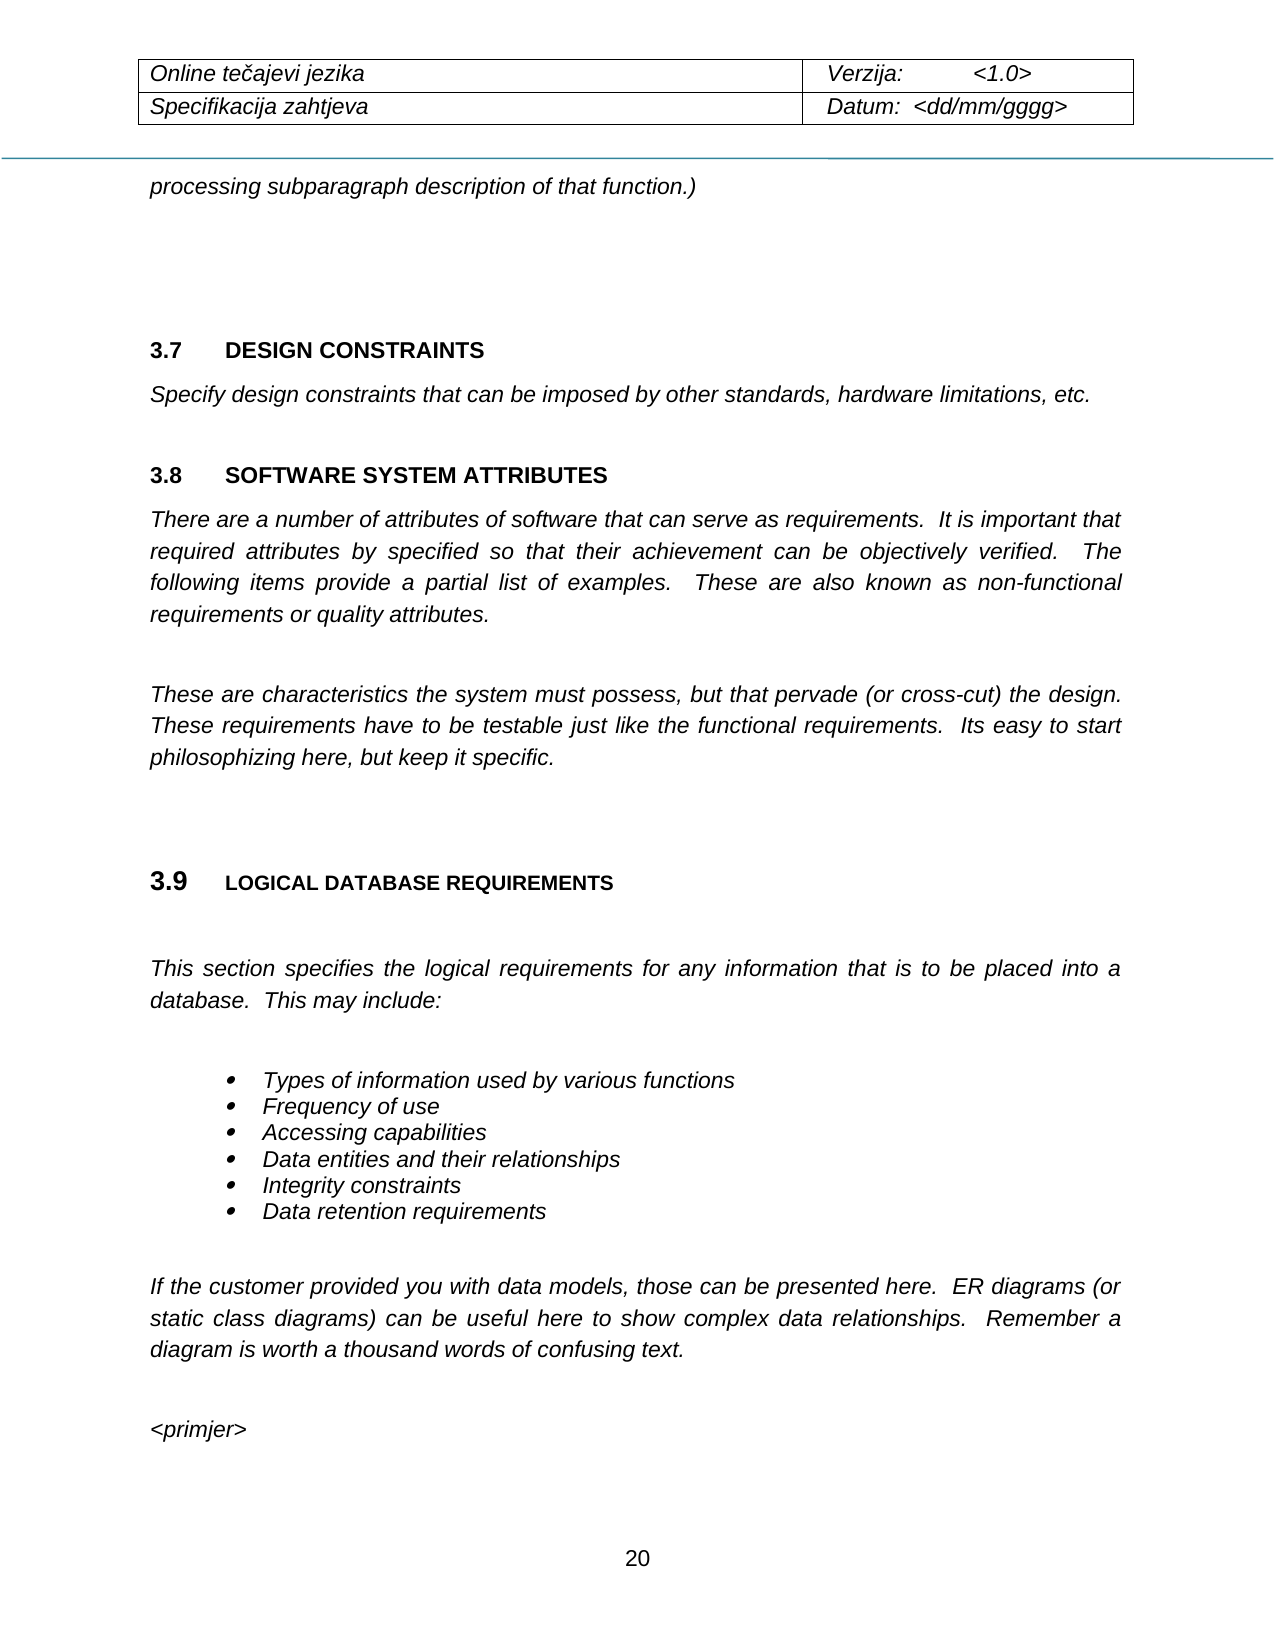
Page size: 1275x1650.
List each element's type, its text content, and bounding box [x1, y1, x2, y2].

text If the customer provided you with data models, those can be presented here. ER diagrams (or static class diagrams) can be useful here to show complex data relationships. Remember a diagram is worth a thousand words of confusing text. [150, 1273, 1125, 1362]
list Frequency of use [225, 1093, 1050, 1119]
text <primjer> [150, 1416, 1125, 1442]
subtitle Design Constraints [150, 337, 1125, 363]
list Data retention requirements [225, 1198, 1050, 1225]
list Data entities and their relationships [225, 1146, 1050, 1172]
text There are a number of attributes of software that can serve as requirements. It is important that required attributes by specified so that their achievement can be objectively verified. The following items provide a partial list of examples. These are also known as non-functional requirements or quality attributes. [150, 506, 1125, 627]
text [150, 173, 1125, 199]
text This section specifies the logical requirements for any information that is to be placed into a database. This may include: [150, 955, 1125, 1013]
text Specify design constraints that can be imposed by other standards, hardware limitations, etc. [150, 381, 1125, 407]
text These are characteristics the system must possess, but that pervade (or cross-cut) the design. These requirements have to be testable just like the functional requirements. Its easy to start philosophizing here, but keep it specific. [150, 681, 1125, 770]
list Types of information used by various functions [225, 1067, 1050, 1093]
list Integrity constraints [225, 1172, 1050, 1198]
list Accessing capabilities [225, 1119, 1050, 1146]
subtitle Logical Database Requirements [150, 865, 1125, 897]
subtitle Software system attributes [150, 462, 1125, 488]
